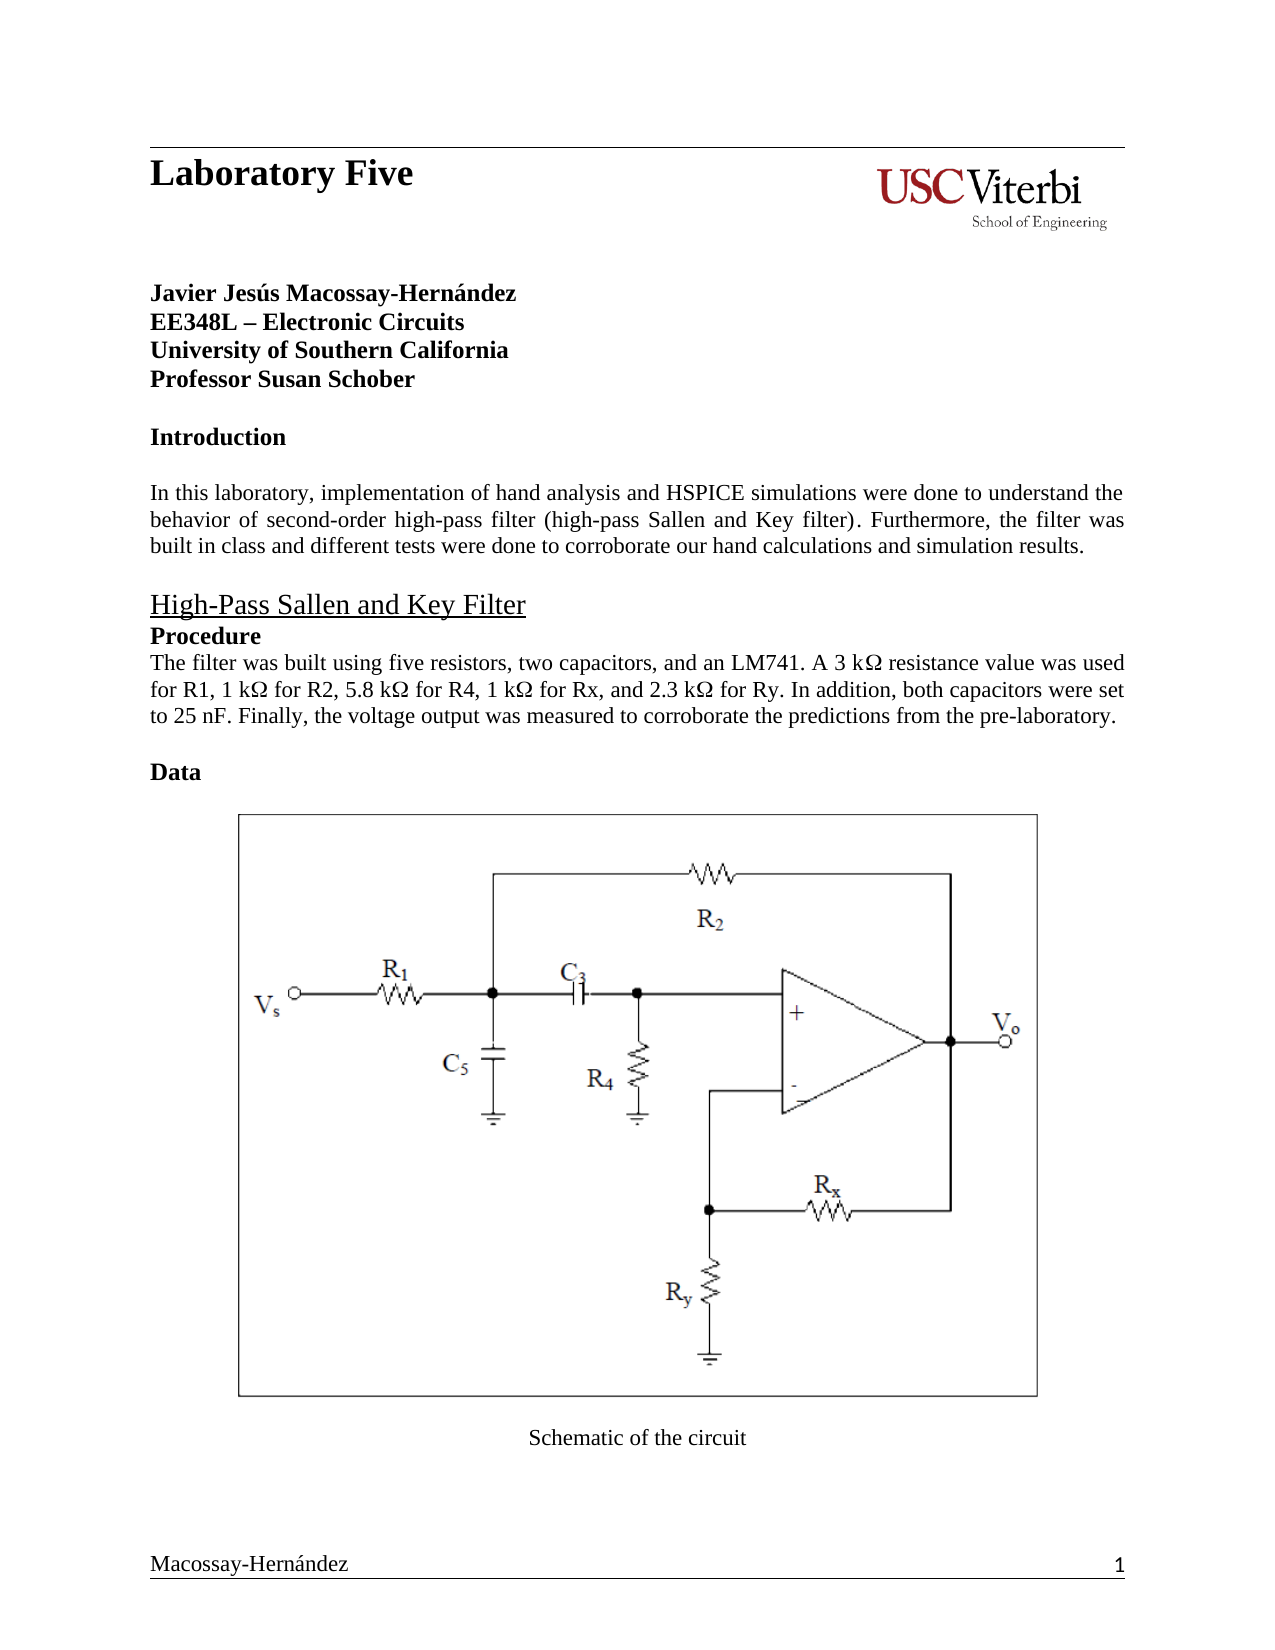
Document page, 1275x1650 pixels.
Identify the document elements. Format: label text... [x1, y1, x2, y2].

text Professor Susan Schober [150, 364, 1125, 393]
text EE348L – Electronic Circuits [150, 307, 1125, 336]
text Procedure [150, 621, 1125, 649]
text Schematic of the circuit [150, 1424, 1125, 1450]
text University of Southern California [150, 336, 1125, 364]
text Laboratory Five [150, 150, 775, 193]
text The filter was built using five resistors, two capacitors, and an LM741. A 3 k resistance value was used for R1, 1 k for R2, 5.8 k for R4, 1 k for Rx, and 2.3 k for Ry. In addition, both capacitors were set to 25 nF. Finally, the voltage output was measured to corroborate the predictions from the pre-laboratory. [150, 649, 1125, 728]
text Introduction [150, 422, 1125, 451]
picture [850, 150, 1134, 250]
text Javier Jesús Macossay-Hernández [150, 278, 1125, 307]
text Data [150, 757, 1125, 786]
picture [237, 814, 1038, 1398]
text In this laboratory, implementation of hand analysis and HSPICE simulations were done to understand the behavior of second-order high-pass filter (high-pass Sallen and Key filter). Furthermore, the filter was built in class and different tests were done to corroborate our hand calculations and simulation results. [150, 479, 1125, 558]
text High-Pass Sallen and Key Filter [150, 587, 1125, 621]
